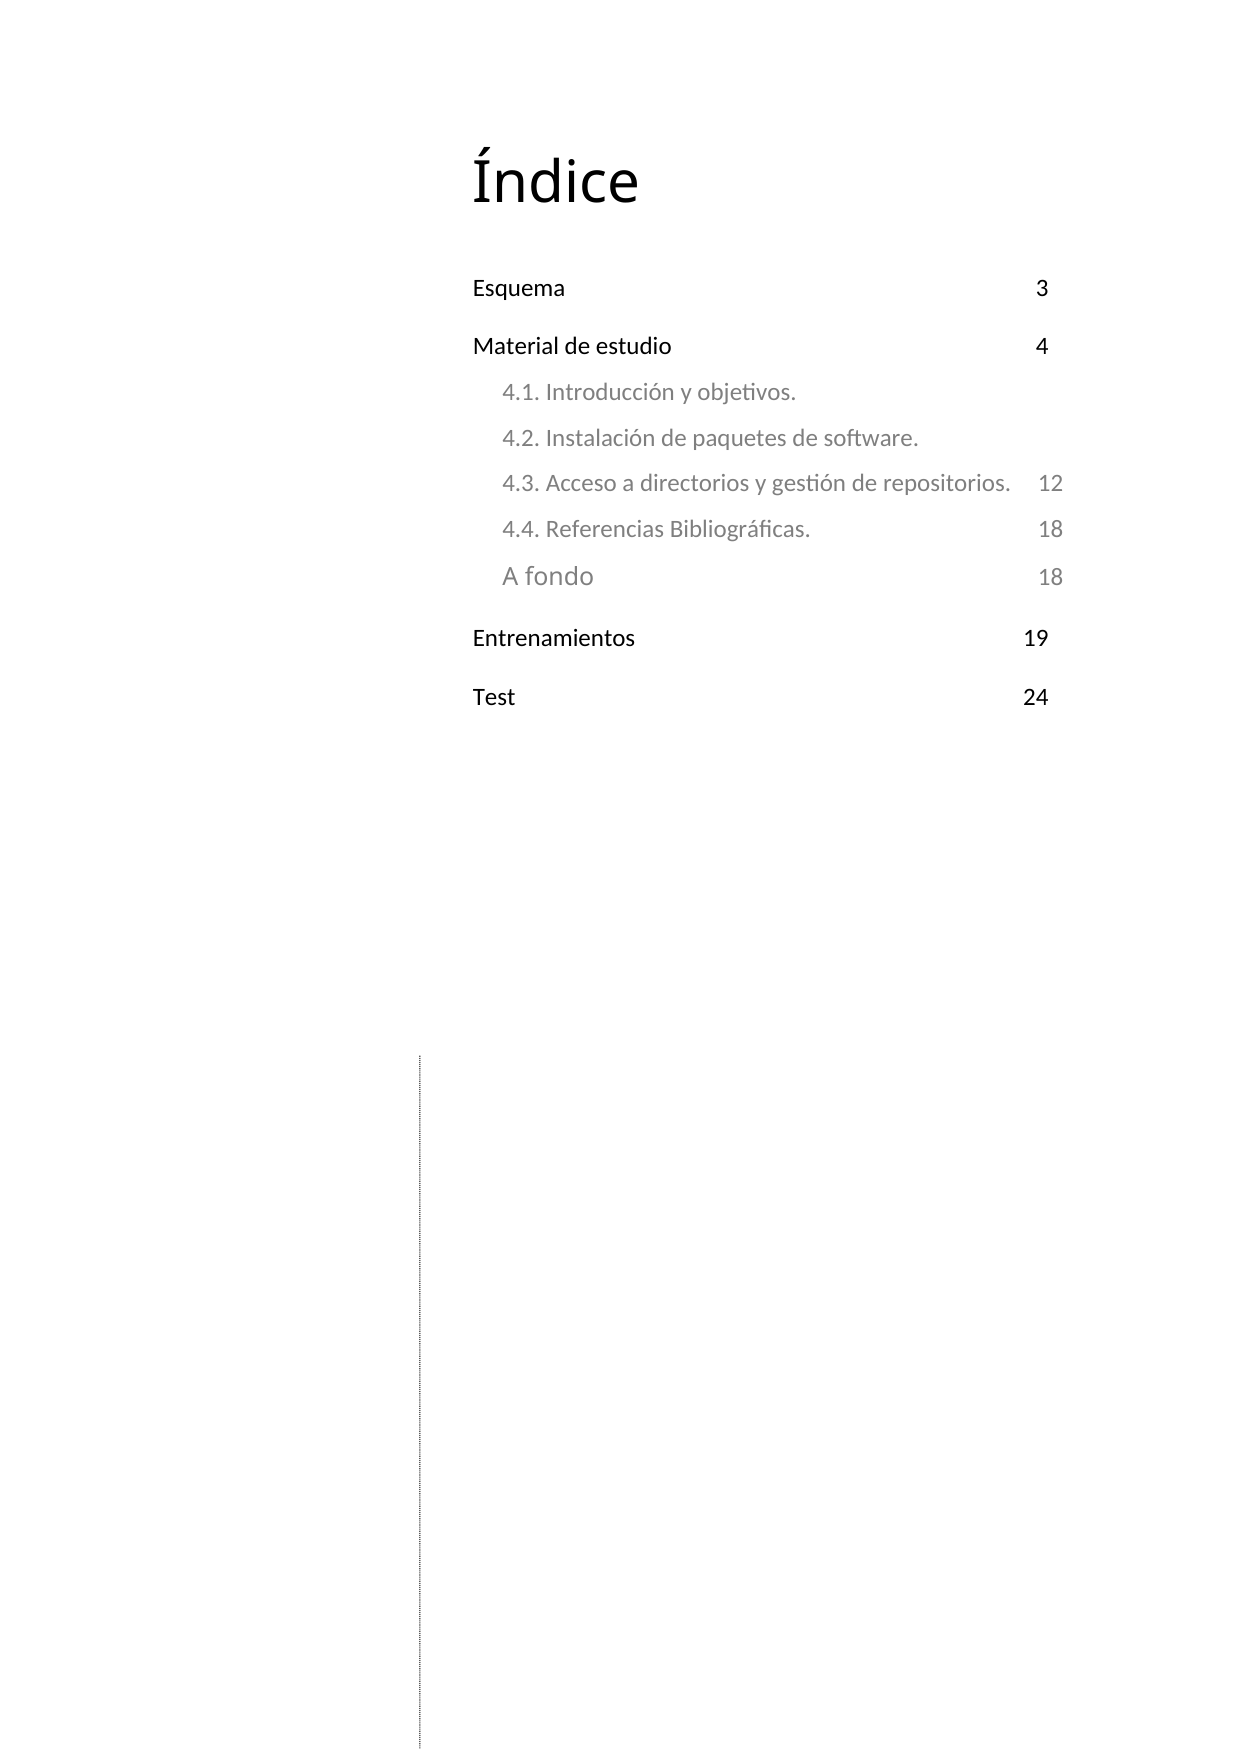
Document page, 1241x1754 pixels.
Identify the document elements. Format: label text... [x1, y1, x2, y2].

text Material de estudio 4 [473, 330, 1048, 361]
text 4.3. Acceso a directorios y gestión de repositorios. 12 [502, 468, 1048, 498]
text Test 24 [473, 681, 1048, 711]
text 4.1. Introducción y objetivos. 4 [502, 376, 1048, 407]
text Esquema 3 [473, 272, 1048, 303]
text Entrenamientos 19 [473, 623, 1048, 653]
text A fondo 18 [502, 559, 1048, 593]
text 4.2. Instalación de paquetes de software. 5 [502, 422, 1048, 452]
text Índice [473, 141, 1048, 220]
text 4.4. Referencias Bibliográficas. 18 [502, 513, 1048, 544]
